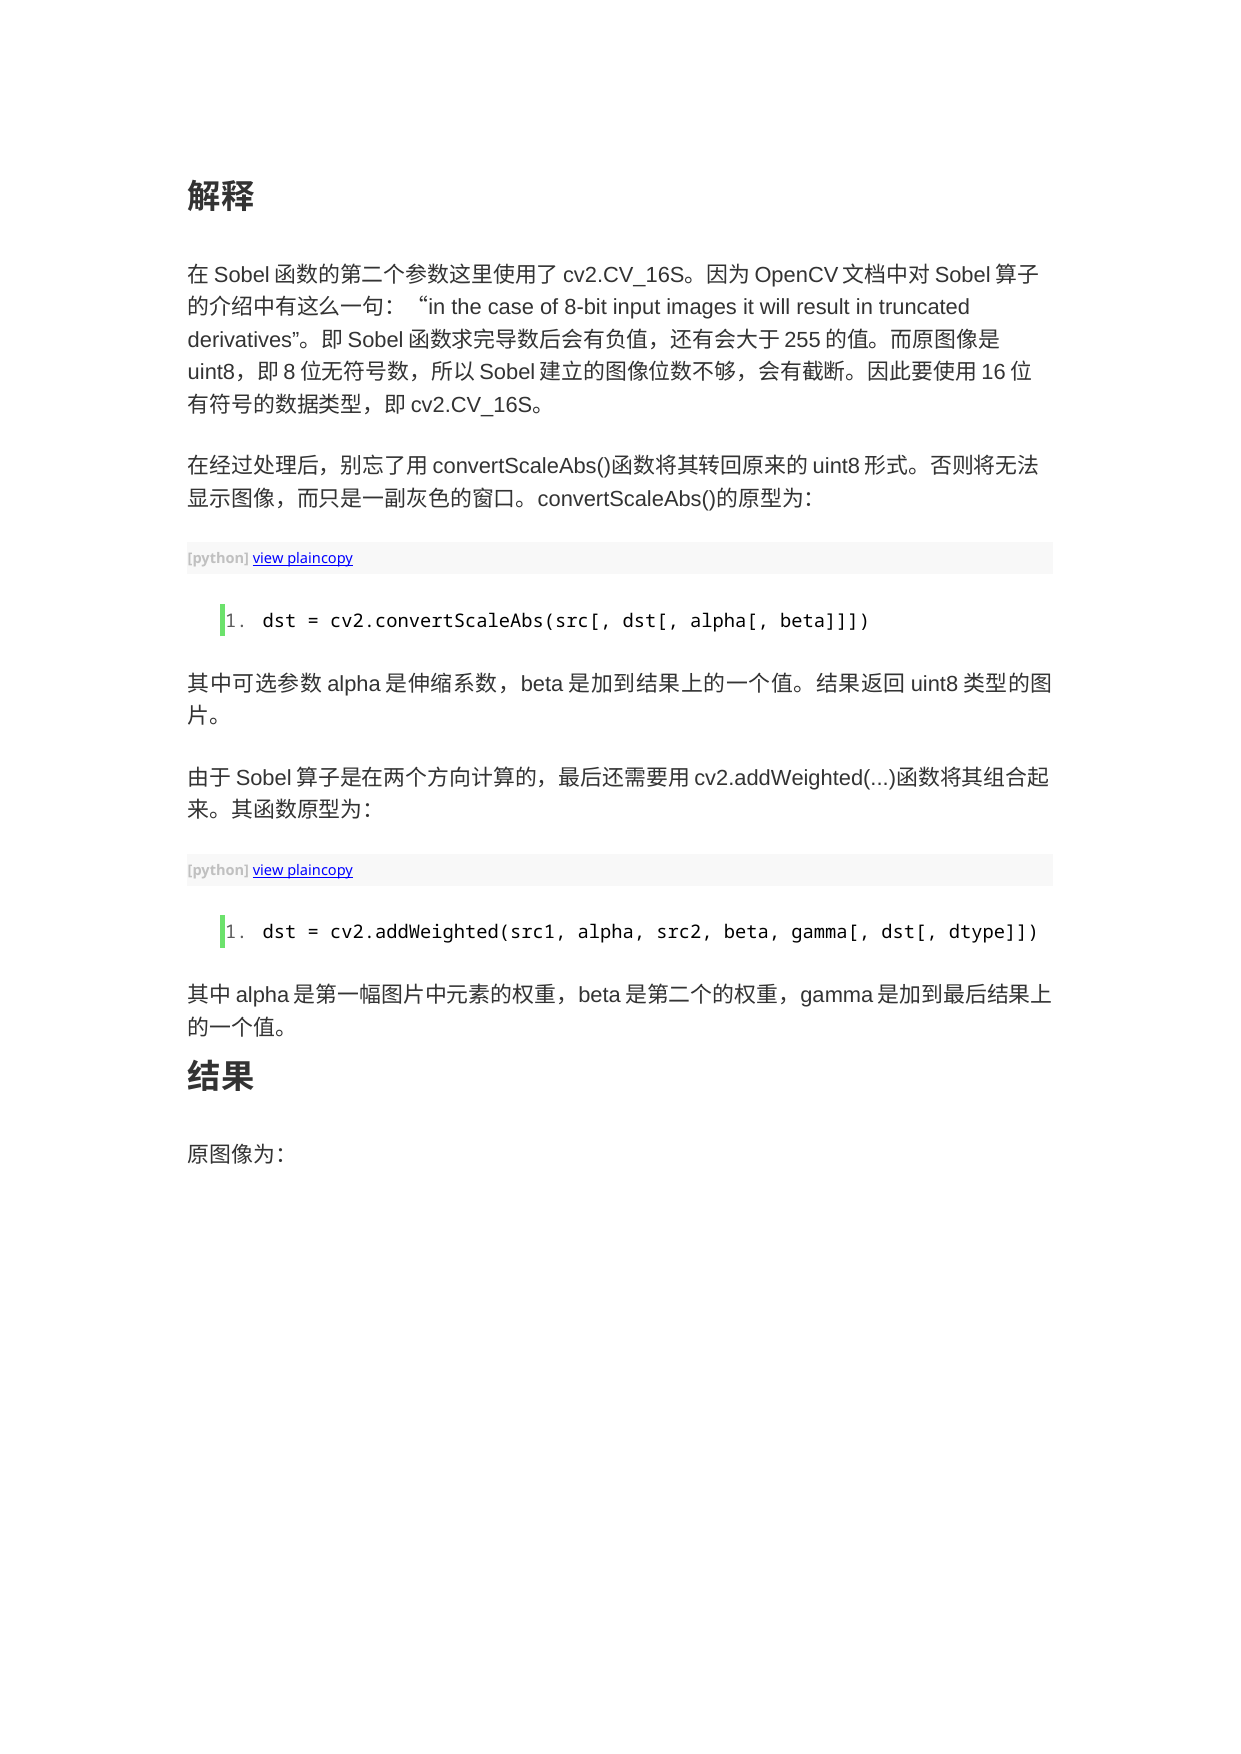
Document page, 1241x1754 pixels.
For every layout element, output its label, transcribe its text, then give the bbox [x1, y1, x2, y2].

subtitle 结果 [187, 1042, 1053, 1107]
text 由于Sobel算子是在两个方向计算的，最后还需要用cv2.addWeighted(...)函数将其组合起来。其函数原型为： [187, 759, 1053, 824]
text 在Sobel函数的第二个参数这里使用了cv2.CV_16S。因为OpenCV文档中对Sobel算子的介绍中有这么一句：“in the case of 8-bit input images it will result in truncated derivatives”。即Sobel函数求完导数后会有负值，还有会大于255的值。而原图像是uint8，即8位无符号数，所以Sobel建立的图像位数不够，会有截断。因此要使用16位有符号的数据类型，即cv2.CV_16S。 [187, 256, 1053, 419]
text 在经过处理后，别忘了用convertScaleAbs()函数将其转回原来的uint8形式。否则将无法显示图像，而只是一副灰色的窗口。convertScaleAbs()的原型为： [187, 448, 1053, 513]
list dst = cv2.addWeighted(src1, alpha, src2, beta, gamma[, dst[, dtype]]) [225, 915, 1053, 948]
list dst = cv2.convertScaleAbs(src[, dst[, alpha[, beta]]]) [225, 604, 1053, 636]
subtitle 解释 [187, 162, 1053, 227]
text 原图像为： [187, 1136, 1053, 1169]
text [python] view plaincopy [187, 542, 1053, 574]
text 其中可选参数alpha是伸缩系数，beta是加到结果上的一个值。结果返回uint8类型的图片。 [187, 665, 1053, 730]
text [python] view plaincopy [187, 854, 1053, 886]
text 其中alpha是第一幅图片中元素的权重，beta是第二个的权重，gamma是加到最后结果上的一个值。 [187, 977, 1053, 1042]
